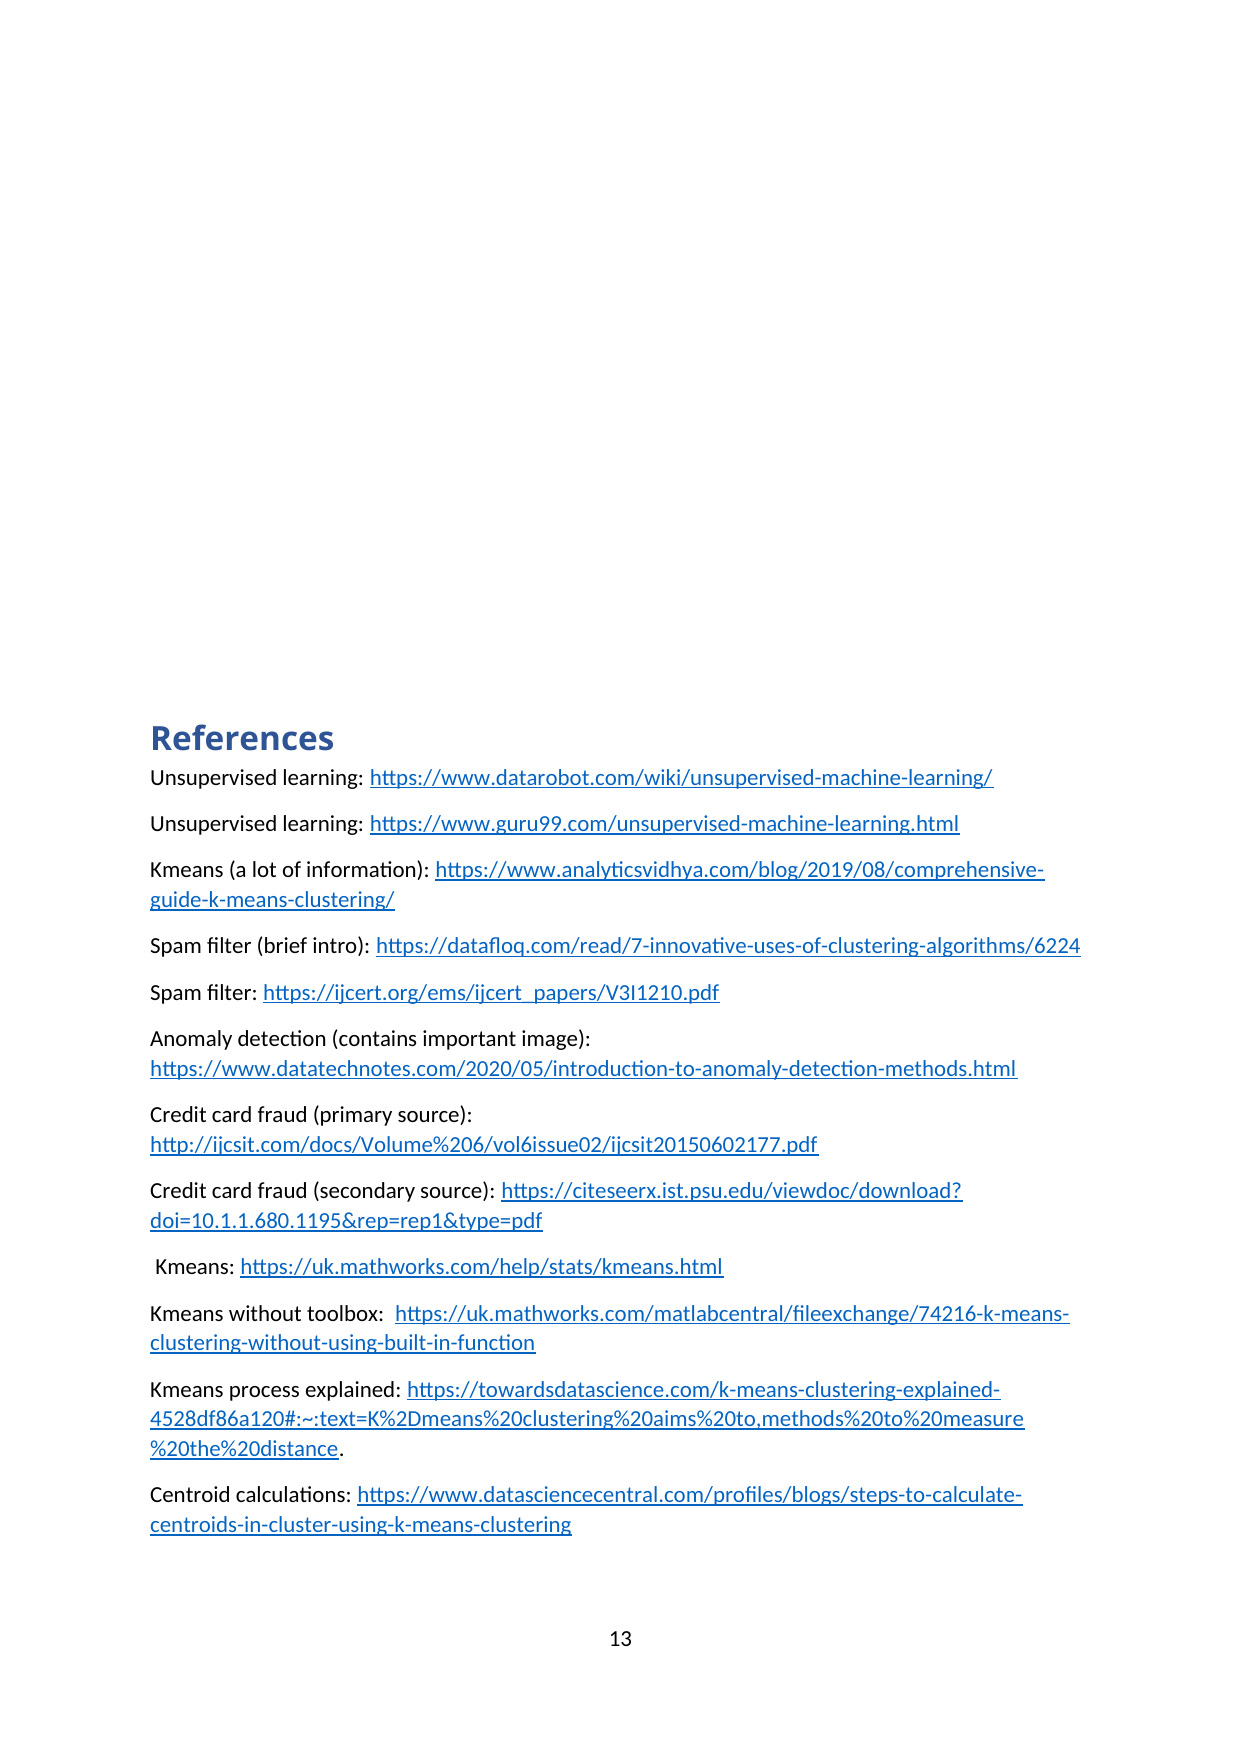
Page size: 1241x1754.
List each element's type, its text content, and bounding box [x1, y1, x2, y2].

subtitle References [150, 714, 1090, 760]
text Credit card fraud (secondary source): https://citeseerx.ist.psu.edu/viewdoc/download?doi=10.1.1.680.1195&rep=rep1&type=pdf [150, 1176, 1090, 1234]
text Kmeans (a lot of information): https://www.analyticsvidhya.com/blog/2019/08/comprehensive-guide-k-means-clustering/ [150, 855, 1090, 913]
text Centroid calculations: https://www.datasciencecentral.com/profiles/blogs/steps-to-calculate-centroids-in-cluster-using-k-means-clustering [150, 1480, 1090, 1538]
text Anomaly detection (contains important image): https://www.datatechnotes.com/2020/05/introduction-to-anomaly-detection-methods.html [150, 1024, 1090, 1082]
text Kmeans without toolbox: https://uk.mathworks.com/matlabcentral/fileexchange/74216-k-means-clustering-without-using-built-in-function [150, 1299, 1090, 1356]
text Unsupervised learning: https://www.guru99.com/unsupervised-machine-learning.html [150, 809, 1090, 837]
text Unsupervised learning: https://www.datarobot.com/wiki/unsupervised-machine-learning/ [150, 763, 1090, 791]
text Spam filter: https://ijcert.org/ems/ijcert_papers/V3I1210.pdf [150, 978, 1090, 1006]
text Spam filter (brief intro): https://datafloq.com/read/7-innovative-uses-of-clustering-algorithms/6224 [150, 931, 1090, 959]
text Kmeans process explained: https://towardsdatascience.com/k-means-clustering-explained-4528df86a120#:~:text=K%2Dmeans%20clustering%20aims%20to,methods%20to%20measure%20the%20distance. [150, 1375, 1090, 1462]
text Kmeans: https://uk.mathworks.com/help/stats/kmeans.html [150, 1252, 1090, 1280]
text Credit card fraud (primary source): http://ijcsit.com/docs/Volume%206/vol6issue02/ijcsit20150602177.pdf [150, 1100, 1090, 1158]
